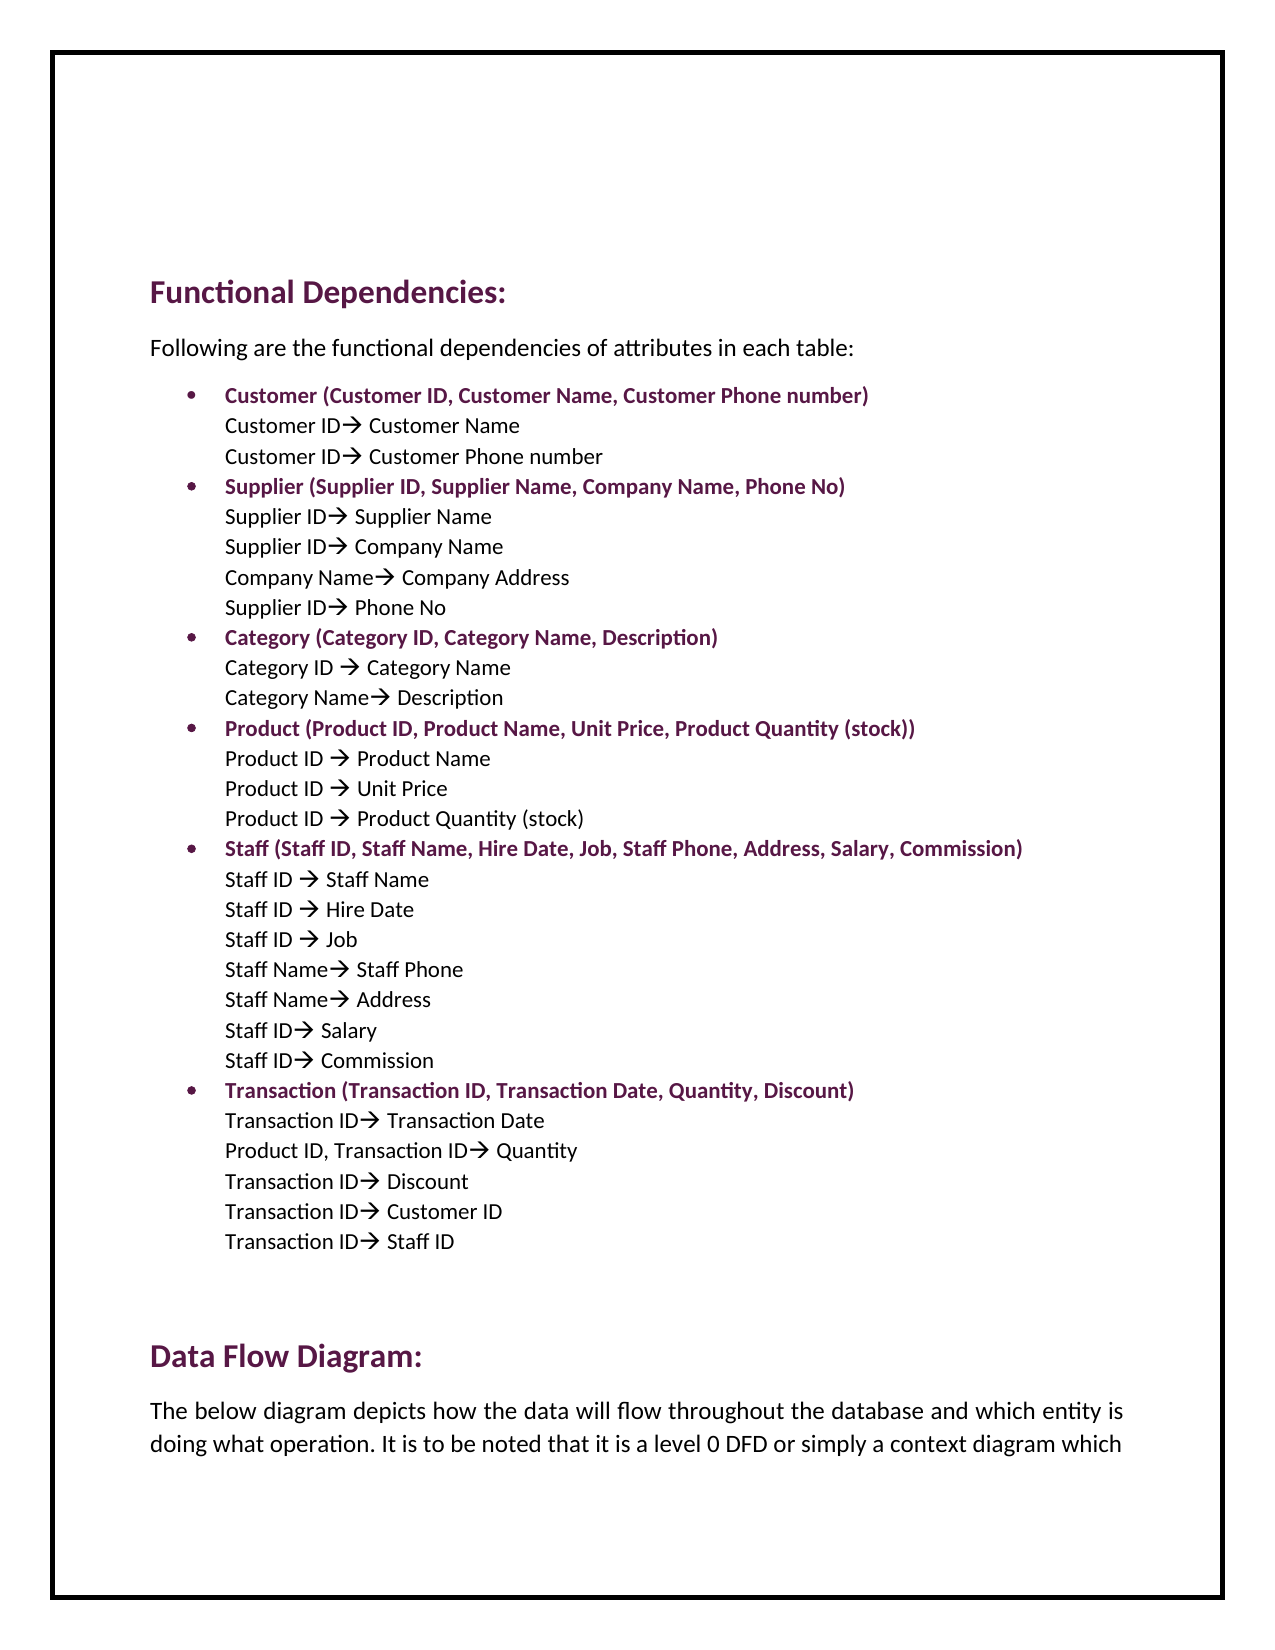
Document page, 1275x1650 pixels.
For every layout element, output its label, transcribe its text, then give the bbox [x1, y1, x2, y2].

list Category (Category ID, Category Name, Description) [187, 623, 1125, 651]
list Product ID Product Quantity (stock) [225, 804, 1125, 832]
list Company Name Company Address [225, 563, 1125, 591]
text Following are the functional dependencies of attributes in each table: [150, 332, 1125, 362]
list Staff (Staff ID, Staff Name, Hire Date, Job, Staff Phone, Address, Salary, Commission) [187, 834, 1125, 863]
list Supplier ID Phone No [225, 593, 1125, 621]
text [150, 1395, 1125, 1459]
list Product ID Product Name [225, 744, 1125, 772]
list Customer ID Customer Name [225, 412, 1125, 440]
list Staff ID Staff Name [225, 865, 1125, 893]
list Staff ID Hire Date [225, 895, 1125, 923]
text Data Flow Diagram: [150, 1335, 1125, 1376]
list Staff Name Staff Phone [225, 955, 1125, 983]
list Transaction ID Staff ID [225, 1227, 1125, 1255]
text Functional Dependencies: [150, 271, 1125, 312]
list Product ID Unit Price [225, 774, 1125, 802]
list Product (Product ID, Product Name, Unit Price, Product Quantity (stock)) [187, 714, 1125, 742]
list Transaction ID Discount [225, 1167, 1125, 1195]
list Product ID, Transaction ID Quantity [225, 1137, 1125, 1165]
list Transaction (Transaction ID, Transaction Date, Quantity, Discount) [187, 1076, 1125, 1104]
list Category ID Category Name [225, 653, 1125, 681]
list Transaction ID Transaction Date [225, 1106, 1125, 1134]
list Customer (Customer ID, Customer Name, Customer Phone number) [187, 381, 1125, 409]
list Staff Name Address [225, 986, 1125, 1014]
list Staff ID Salary [225, 1016, 1125, 1044]
list Supplier (Supplier ID, Supplier Name, Company Name, Phone No) [187, 472, 1125, 500]
list Staff ID Job [225, 925, 1125, 953]
list Staff ID Commission [225, 1046, 1125, 1074]
list Supplier ID Company Name [225, 532, 1125, 561]
list Supplier ID Supplier Name [225, 502, 1125, 530]
list Transaction ID Customer ID [225, 1197, 1125, 1225]
list Customer ID Customer Phone number [225, 442, 1125, 470]
list Category Name Description [225, 683, 1125, 712]
